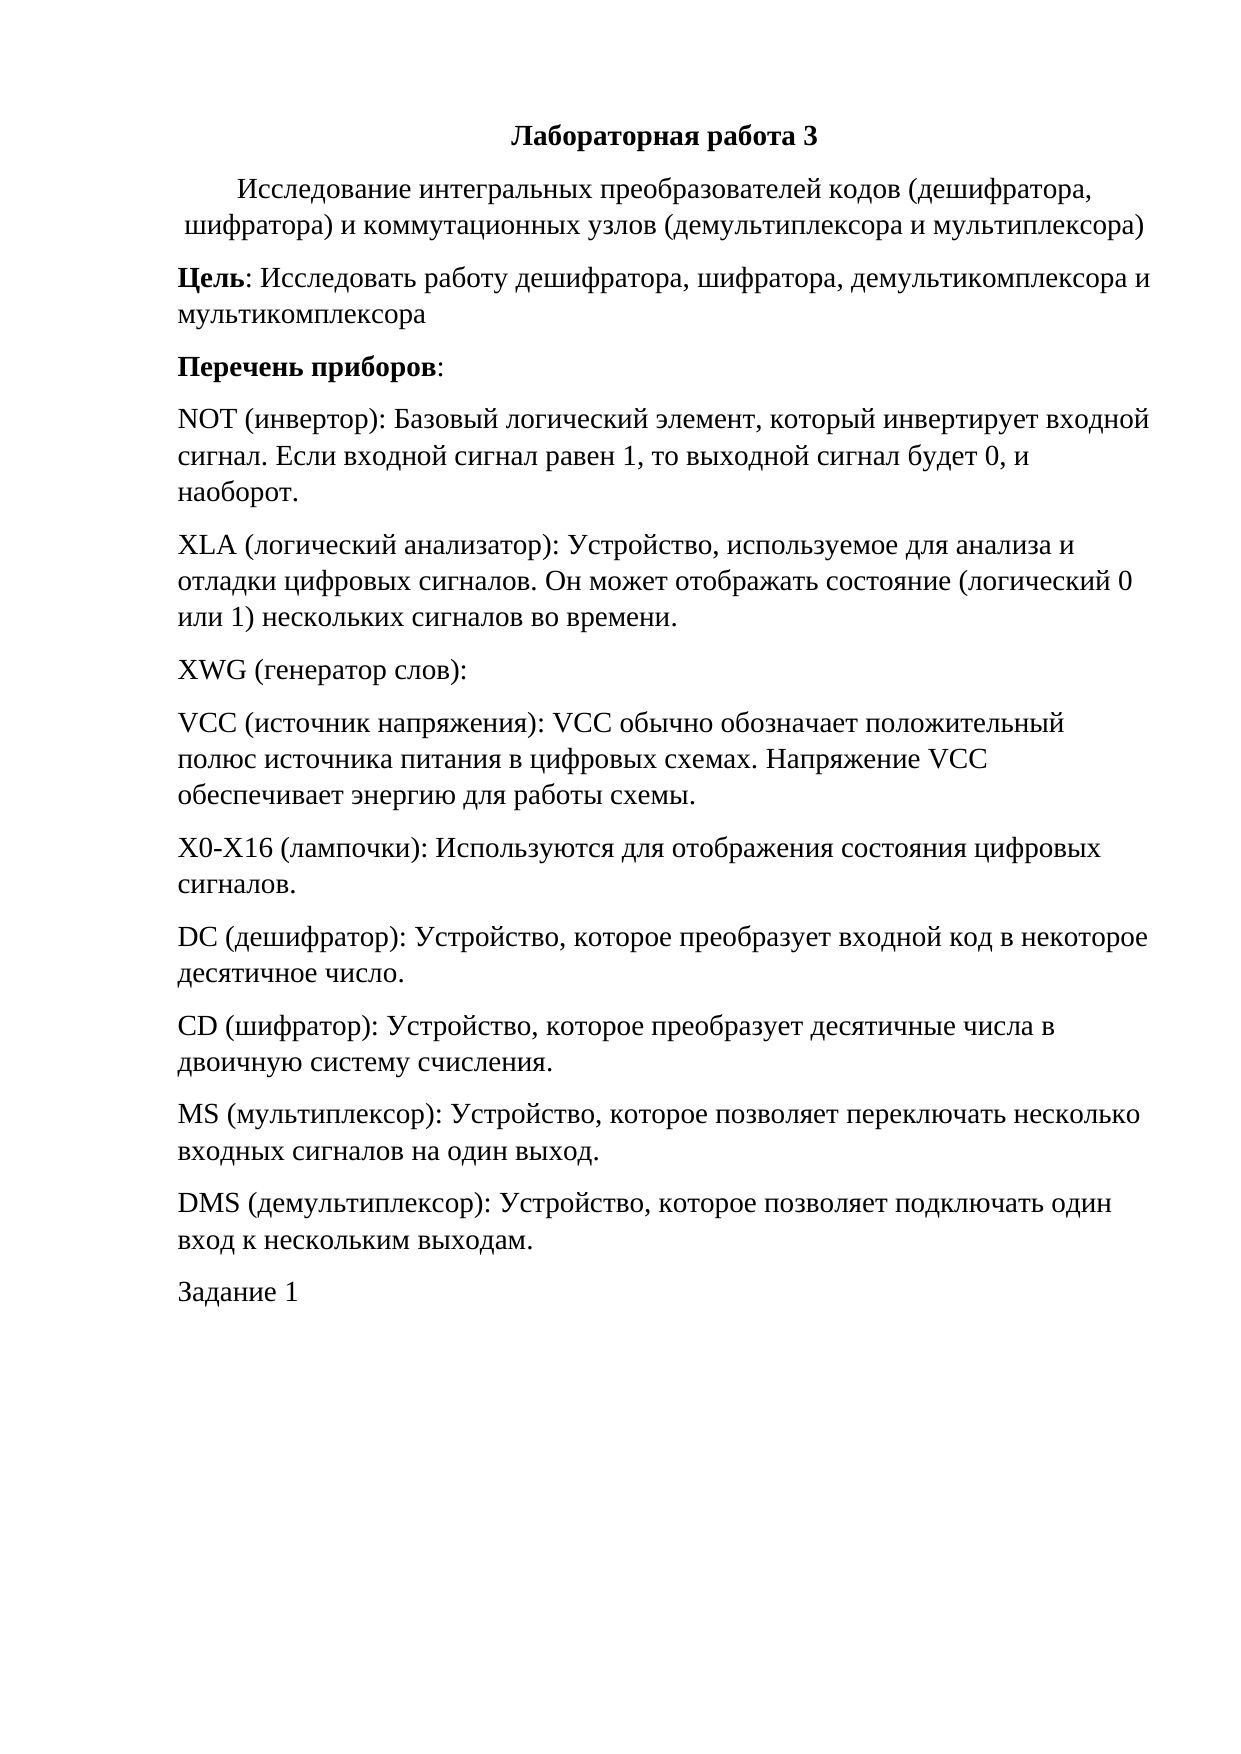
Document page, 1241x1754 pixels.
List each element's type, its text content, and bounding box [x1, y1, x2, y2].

text Лабораторная работа 3 [177, 118, 1152, 152]
text Задание 1 [177, 1274, 1152, 1308]
text CD (шифратор): Устройство, которое преобразует десятичные числа в двоичную систему счисления. [177, 1008, 1152, 1077]
text MS (мультиплексор): Устройство, которое позволяет переключать несколько входных сигналов на один выход. [177, 1097, 1152, 1166]
text Цель: Исследовать работу дешифратора, шифратора, демультикомплексора и мультикомплексора [177, 260, 1152, 329]
text DC (дешифратор): Устройство, которое преобразует входной код в некоторое десятичное число. [177, 919, 1152, 988]
text XWG (генератор слов): [177, 652, 1152, 685]
text XLA (логический анализатор): Устройство, используемое для анализа и отладки цифровых сигналов. Он может отображать состояние (логический 0 или 1) нескольких сигналов во времени. [177, 527, 1152, 633]
text NOT (инвертор): Базовый логический элемент, который инвертирует входной сигнал. Если входной сигнал равен 1, то выходной сигнал будет 0, и наоборот. [177, 402, 1152, 507]
text X0-X16 (лампочки): Используются для отображения состояния цифровых сигналов. [177, 830, 1152, 899]
text Перечень приборов: [177, 349, 1152, 382]
text DMS (демультиплексор): Устройство, которое позволяет подключать один вход к нескольким выходам. [177, 1186, 1152, 1255]
text VCC (источник напряжения): VCC обычно обозначает положительный полюс источника питания в цифровых схемах. Напряжение VCC обеспечивает энергию для работы схемы. [177, 705, 1152, 811]
text Исследование интегральных преобразователей кодов (дешифратора, шифратора) и коммутационных узлов (демультиплексора и мультиплексора) [177, 171, 1152, 241]
